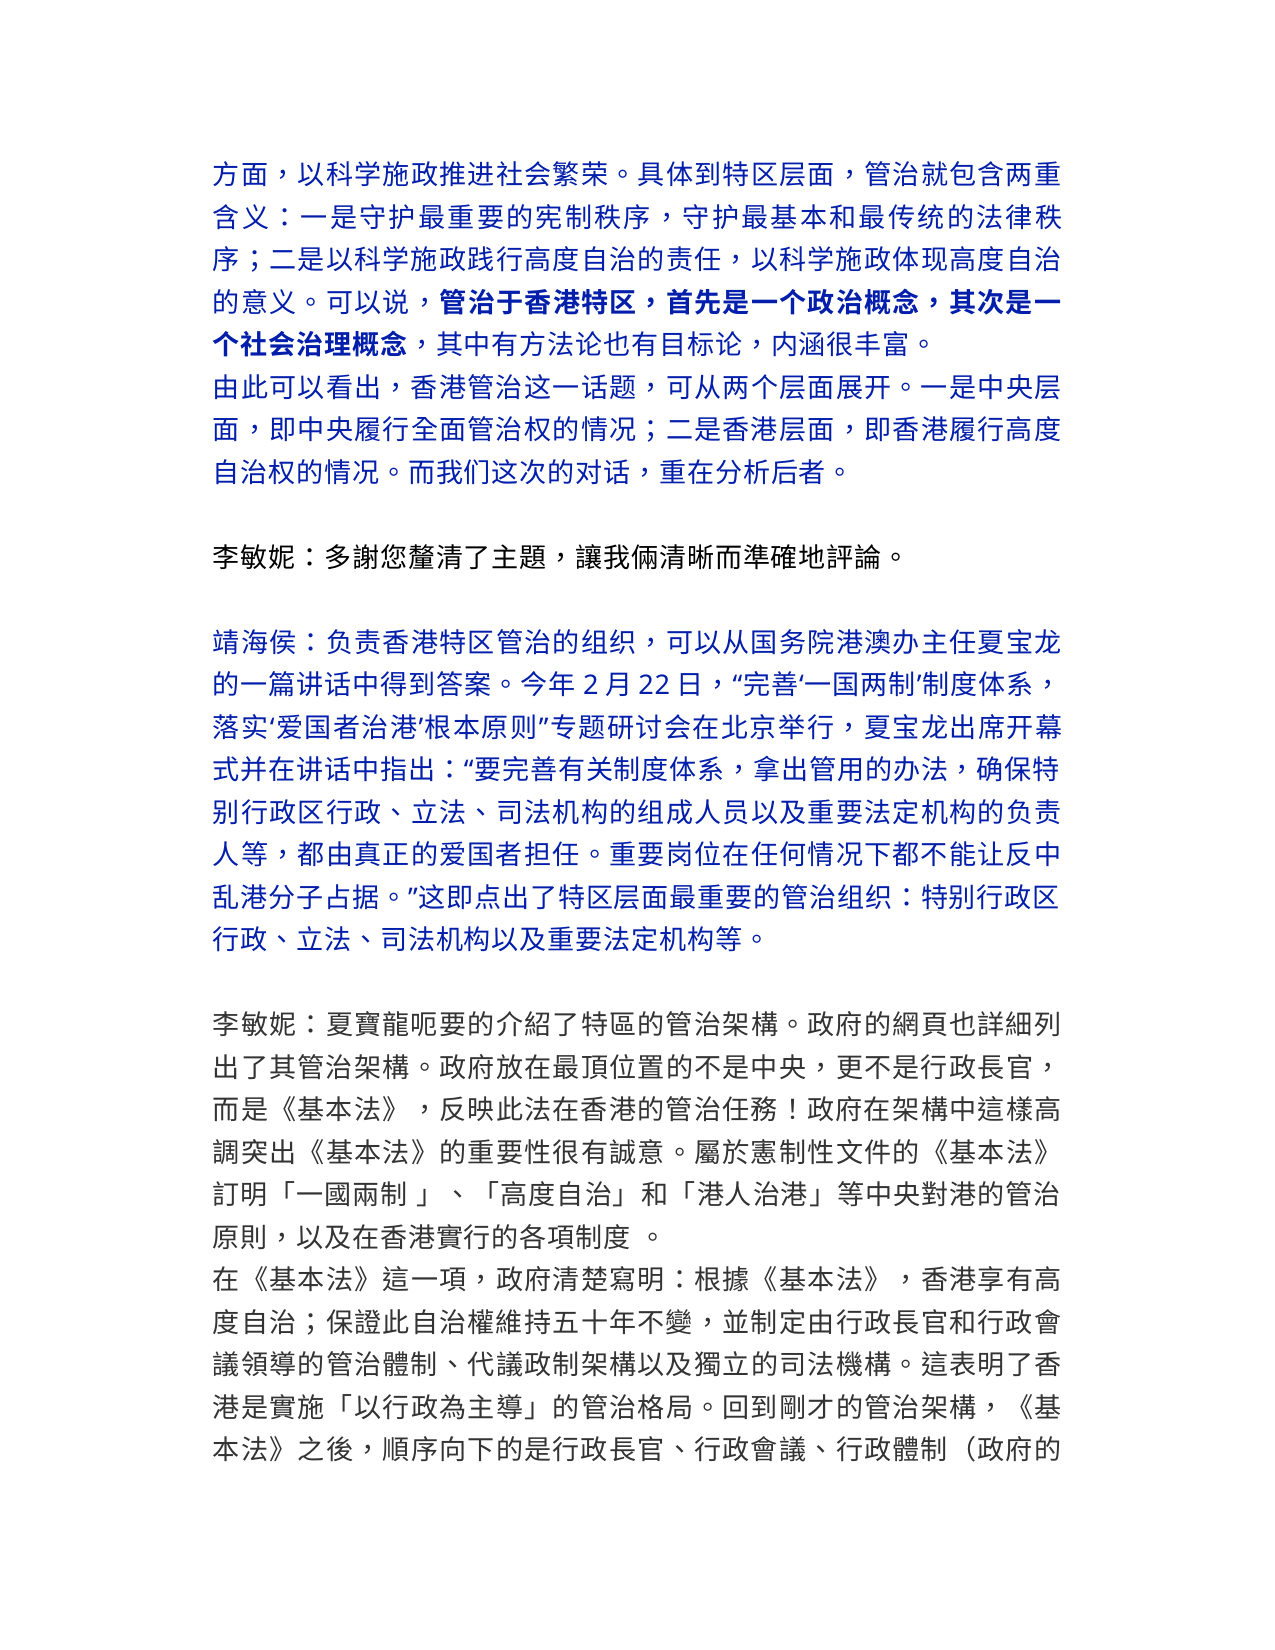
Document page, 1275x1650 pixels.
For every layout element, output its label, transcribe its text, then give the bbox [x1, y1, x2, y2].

text 李敏妮：多謝您釐清了主題，讓我倆清晰而準確地評論。 [212, 532, 1062, 575]
text 由此可以看出，香港管治这一话题，可从两个层面展开。一是中央层面，即中央履行全面管治权的情况；二是香港层面，即香港履行高度自治权的情况。而我们这次的对话，重在分析后者。 [212, 362, 1062, 490]
text 李敏妮：夏寶龍呃要的介紹了特區的管治架構。政府的網頁也詳細列出了其管治架構。政府放在最頂位置的不是中央，更不是行政長官，而是《基本法》，反映此法在香港的管治任務！政府在架構中這樣高調突出《基本法》的重要性很有誠意。屬於憲制性文件的《基本法》訂明「一國兩制 」、「高度自治」和「港人治港」等中央對港的管治原則，以及在香港實行的各項制度 。 [212, 1000, 1062, 1255]
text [212, 1255, 1062, 1467]
text 靖海侯：负责香港特区管治的组织，可以从国务院港澳办主任夏宝龙的一篇讲话中得到答案。今年2月22日，“完善‘一国两制’制度体系，落实‘爱国者治港’根本原则”专题研讨会在北京举行，夏宝龙出席开幕式并在讲话中指出：“要完善有关制度体系，拿出管用的办法，确保特别行政区行政、立法、司法机构的组成人员以及重要法定机构的负责人等，都由真正的爱国者担任。重要岗位在任何情况下都不能让反中乱港分子占据。”这即点出了特区层面最重要的管治组织：特别行政区行政、立法、司法机构以及重要法定机构等。 [212, 617, 1062, 957]
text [212, 150, 1062, 362]
